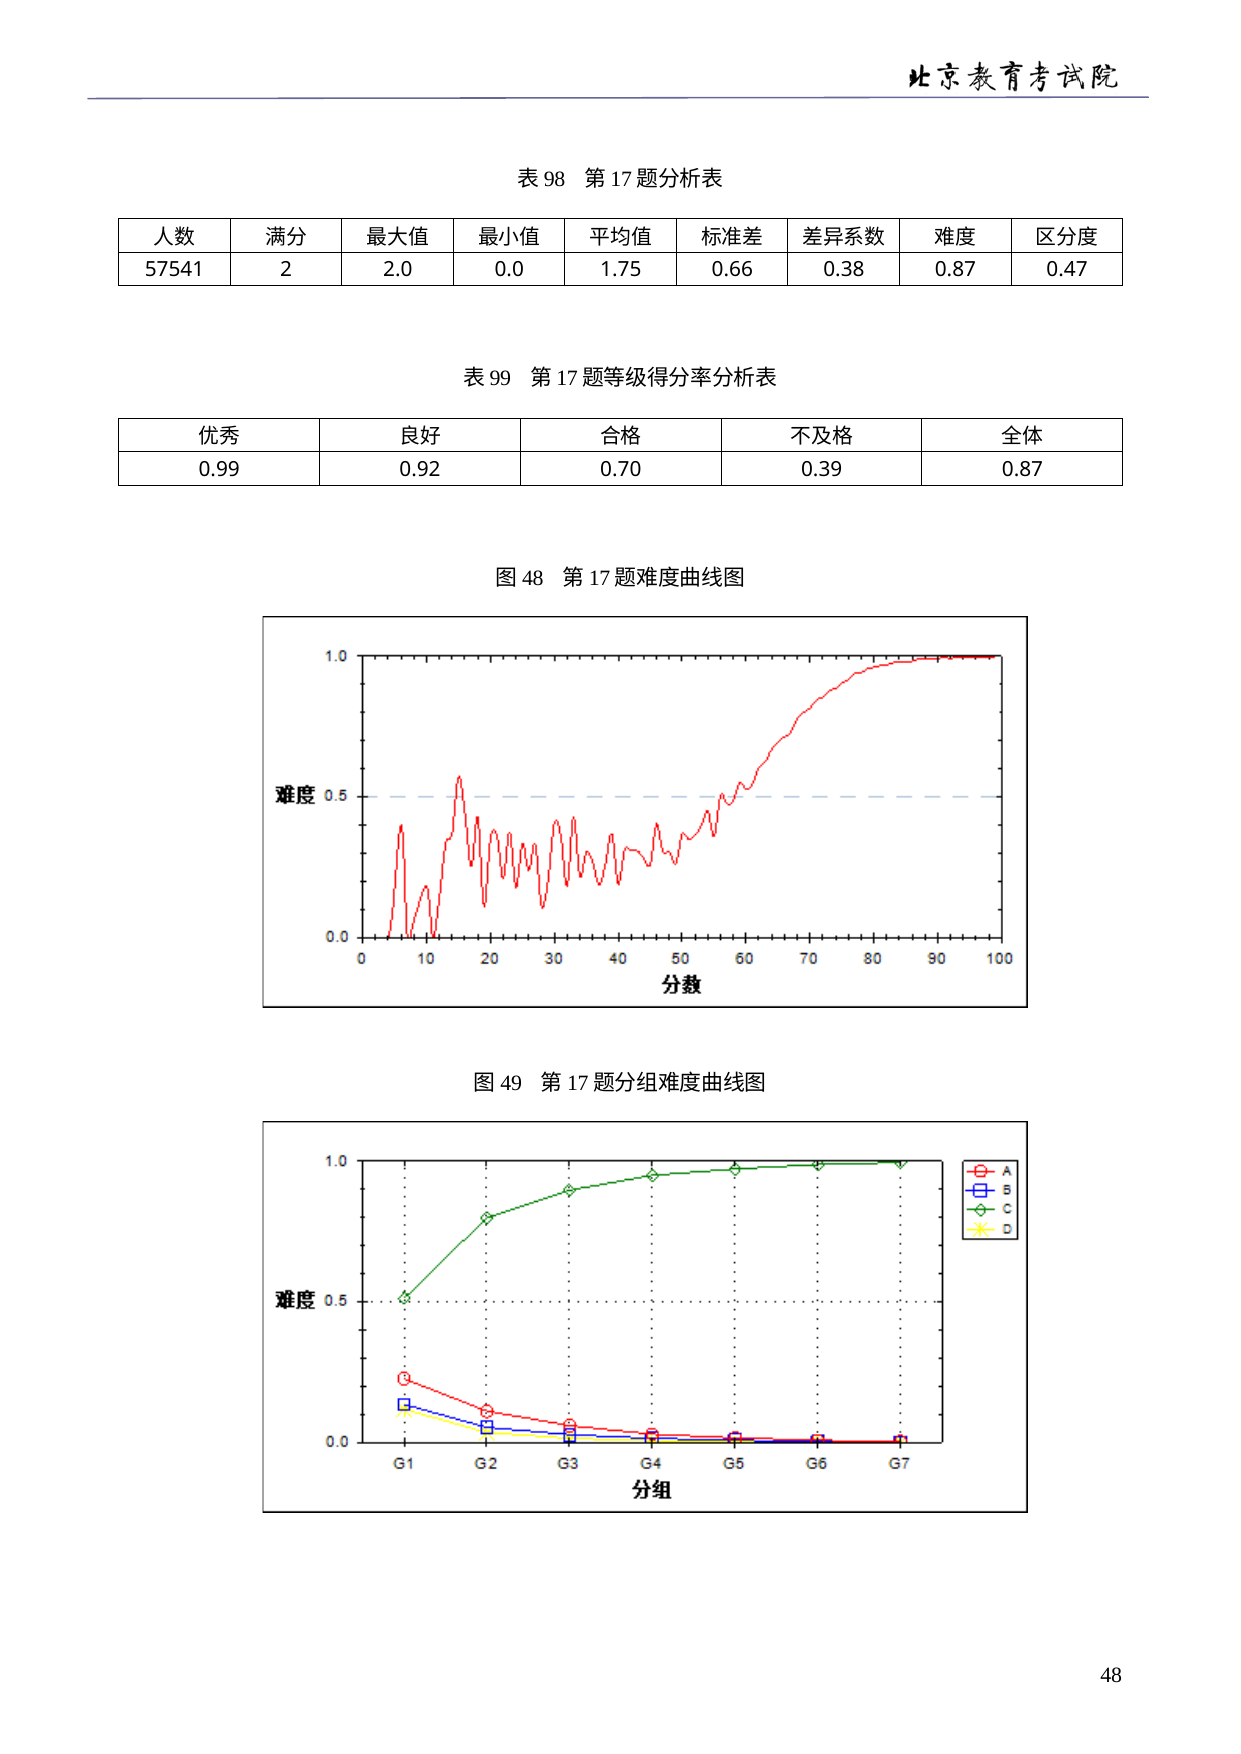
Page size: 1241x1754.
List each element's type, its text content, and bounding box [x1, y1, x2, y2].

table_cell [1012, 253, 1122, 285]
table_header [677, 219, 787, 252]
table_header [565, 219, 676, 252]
picture [262, 616, 1028, 1008]
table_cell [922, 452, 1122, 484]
text 表 99 第17题等级得分率分析表 [118, 360, 1122, 392]
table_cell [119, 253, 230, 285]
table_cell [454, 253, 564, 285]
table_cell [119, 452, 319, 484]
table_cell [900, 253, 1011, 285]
picture [262, 1121, 1028, 1513]
text 图 48 第17题难度曲线图 [118, 559, 1122, 592]
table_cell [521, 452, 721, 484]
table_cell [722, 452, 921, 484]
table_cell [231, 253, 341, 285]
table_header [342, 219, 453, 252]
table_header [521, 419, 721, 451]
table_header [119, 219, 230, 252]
text 图 49 第17题分组难度曲线图 [118, 1064, 1122, 1097]
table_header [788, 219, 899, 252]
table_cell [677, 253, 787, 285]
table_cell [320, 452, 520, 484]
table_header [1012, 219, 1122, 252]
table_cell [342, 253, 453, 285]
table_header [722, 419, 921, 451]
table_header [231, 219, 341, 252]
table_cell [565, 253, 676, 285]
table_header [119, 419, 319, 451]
text 表 98 第17题分析表 [118, 161, 1122, 193]
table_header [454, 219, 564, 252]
picture [909, 56, 1123, 94]
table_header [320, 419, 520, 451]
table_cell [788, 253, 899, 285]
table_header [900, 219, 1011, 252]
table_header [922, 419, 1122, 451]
